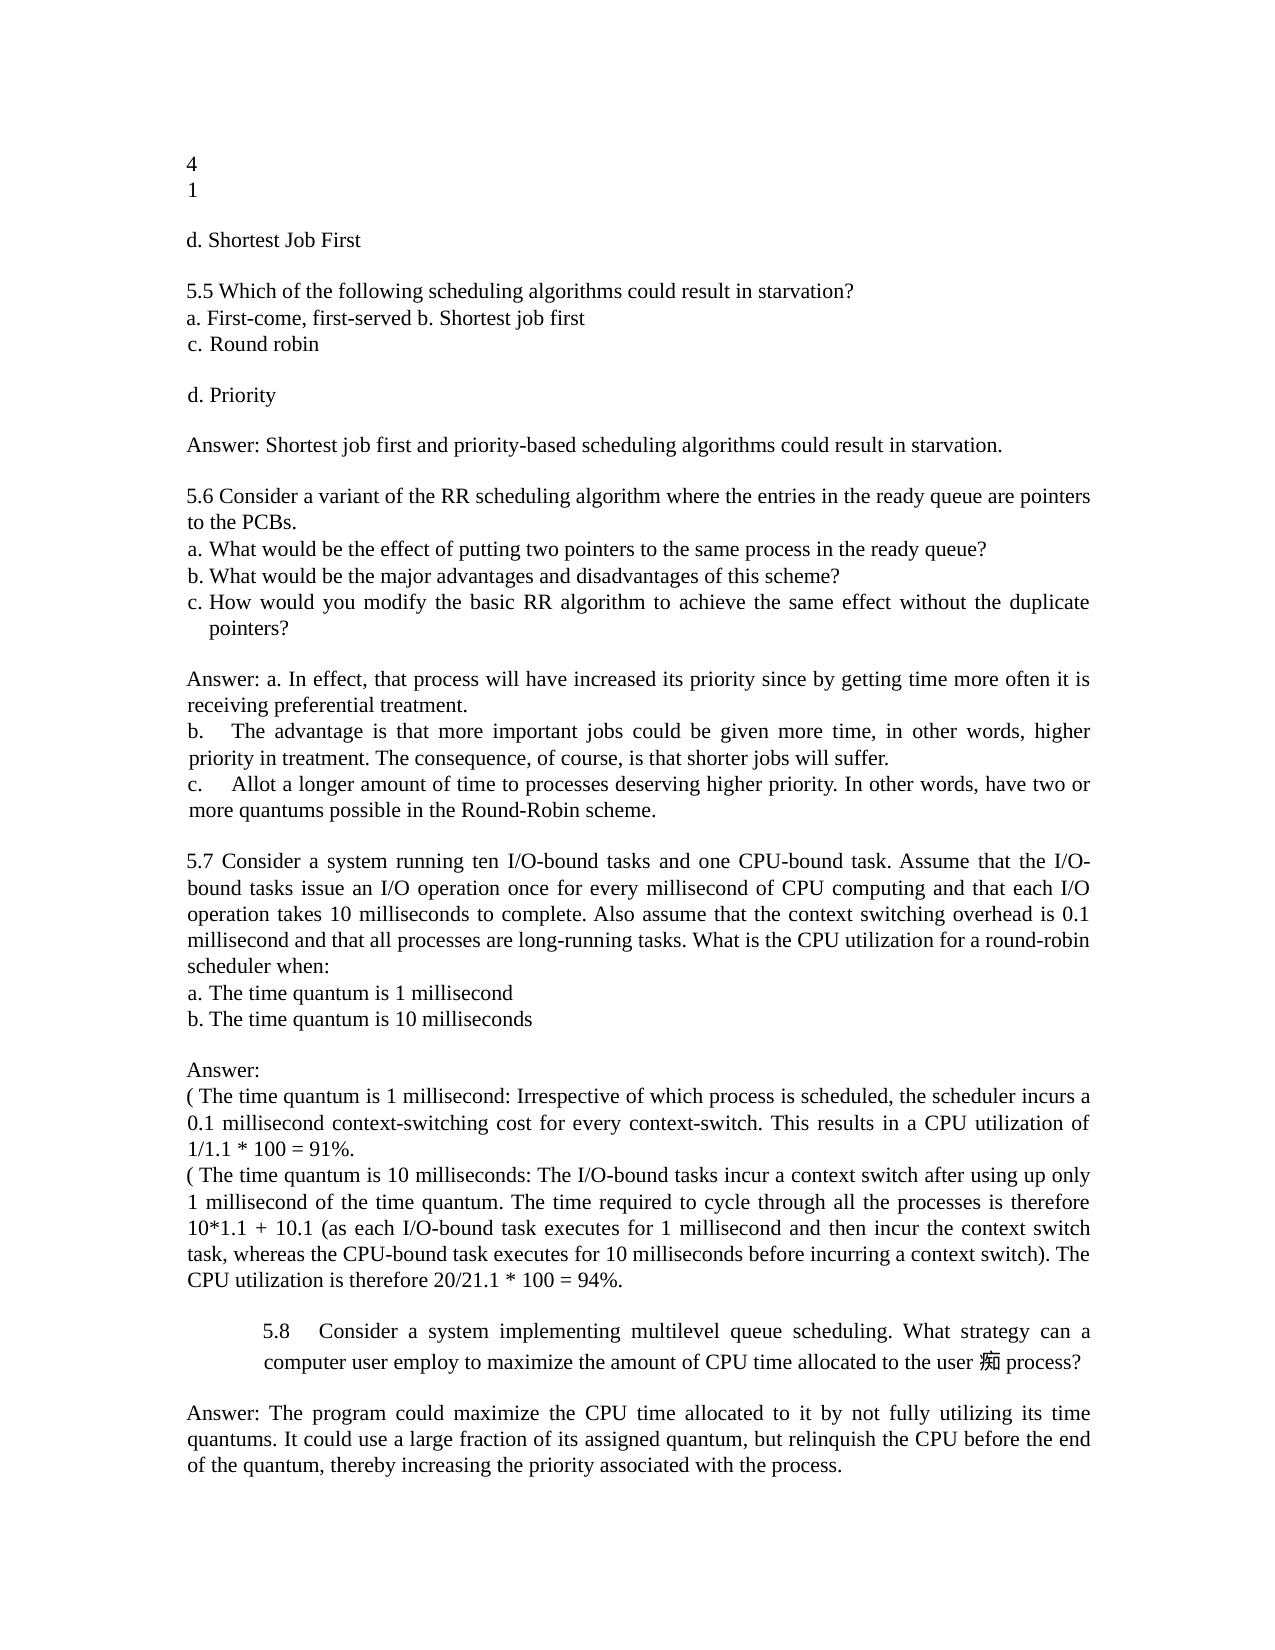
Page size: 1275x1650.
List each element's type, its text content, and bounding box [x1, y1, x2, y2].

text a. First-come, first-served b. Shortest job first [186, 304, 1092, 330]
list The time quantum is 1 millisecond [187, 979, 1092, 1005]
list What would be the effect of putting two pointers to the same process in the ready queue? [187, 536, 1092, 561]
text Answer: The program could maximize the CPU time allocated to it by not fully utilizing its time quantums. It could use a large fraction of its assigned quantum, but relinquish the CPU before the end of the quantum, thereby increasing the priority associated with the process. [186, 1400, 1092, 1477]
list How would you modify the basic RR algorithm to achieve the same effect without the duplicate pointers? [187, 589, 1092, 641]
text Answer: a. In effect, that process will have increased its priority since by getting time more often it is receiving preferential treatment. [186, 666, 1092, 717]
text Answer: Shortest job first and priority-based scheduling algorithms could result in starvation. [186, 432, 1092, 458]
text 4 1 [186, 151, 209, 202]
text d. Shortest Job First [186, 227, 1092, 252]
text Answer: [186, 1057, 1092, 1082]
text ( The time quantum is 10 milliseconds: The I/O-bound tasks incur a context switch after using up only 1 millisecond of the time quantum. The time required to cycle through all the processes is therefore 10*1.1 + 10.1 (as each I/O-bound task executes for 1 millisecond and then incur the context switch task, whereas the CPU-bound task executes for 10 milliseconds before incurring a context switch). The CPU utilization is therefore 20/21.1 * 100 = 94%. [186, 1162, 1092, 1292]
list Priority [187, 382, 1092, 407]
list Consider a system implementing multilevel queue scheduling. What strategy can a computer user employ to maximize the amount of CPU time allocated to the user 痴 process? [262, 1318, 1092, 1376]
list Round robin [187, 331, 1092, 356]
text 5.7 Consider a system running ten I/O-bound tasks and one CPU-bound task. Assume that the I/O-bound tasks issue an I/O operation once for every millisecond of CPU computing and that each I/O operation takes 10 milliseconds to complete. Also assume that the context switching overhead is 0.1 millisecond and that all processes are long-running tasks. What is the CPU utilization for a round-robin scheduler when: [186, 848, 1092, 978]
text 5.5 Which of the following scheduling algorithms could result in starvation? [186, 278, 1092, 303]
text 5.6 Consider a variant of the RR scheduling algorithm where the entries in the ready queue are pointers to the PCBs. [186, 483, 1092, 534]
list Allot a longer amount of time to processes deserving higher priority. In other words, have two or more quantums possible in the Round-Robin scheme. [187, 771, 1092, 823]
list The advantage is that more important jobs could be given more time, in other words, higher priority in treatment. The consequence, of course, is that shorter jobs will suffer. [187, 718, 1092, 770]
list The time quantum is 10 milliseconds [187, 1006, 1092, 1031]
list What would be the major advantages and disadvantages of this scheme? [187, 563, 1092, 588]
text ( The time quantum is 1 millisecond: Irrespective of which process is scheduled, the scheduler incurs a 0.1 millisecond context-switching cost for every context-switch. This results in a CPU utilization of 1/1.1 * 100 = 91%. [186, 1083, 1092, 1161]
